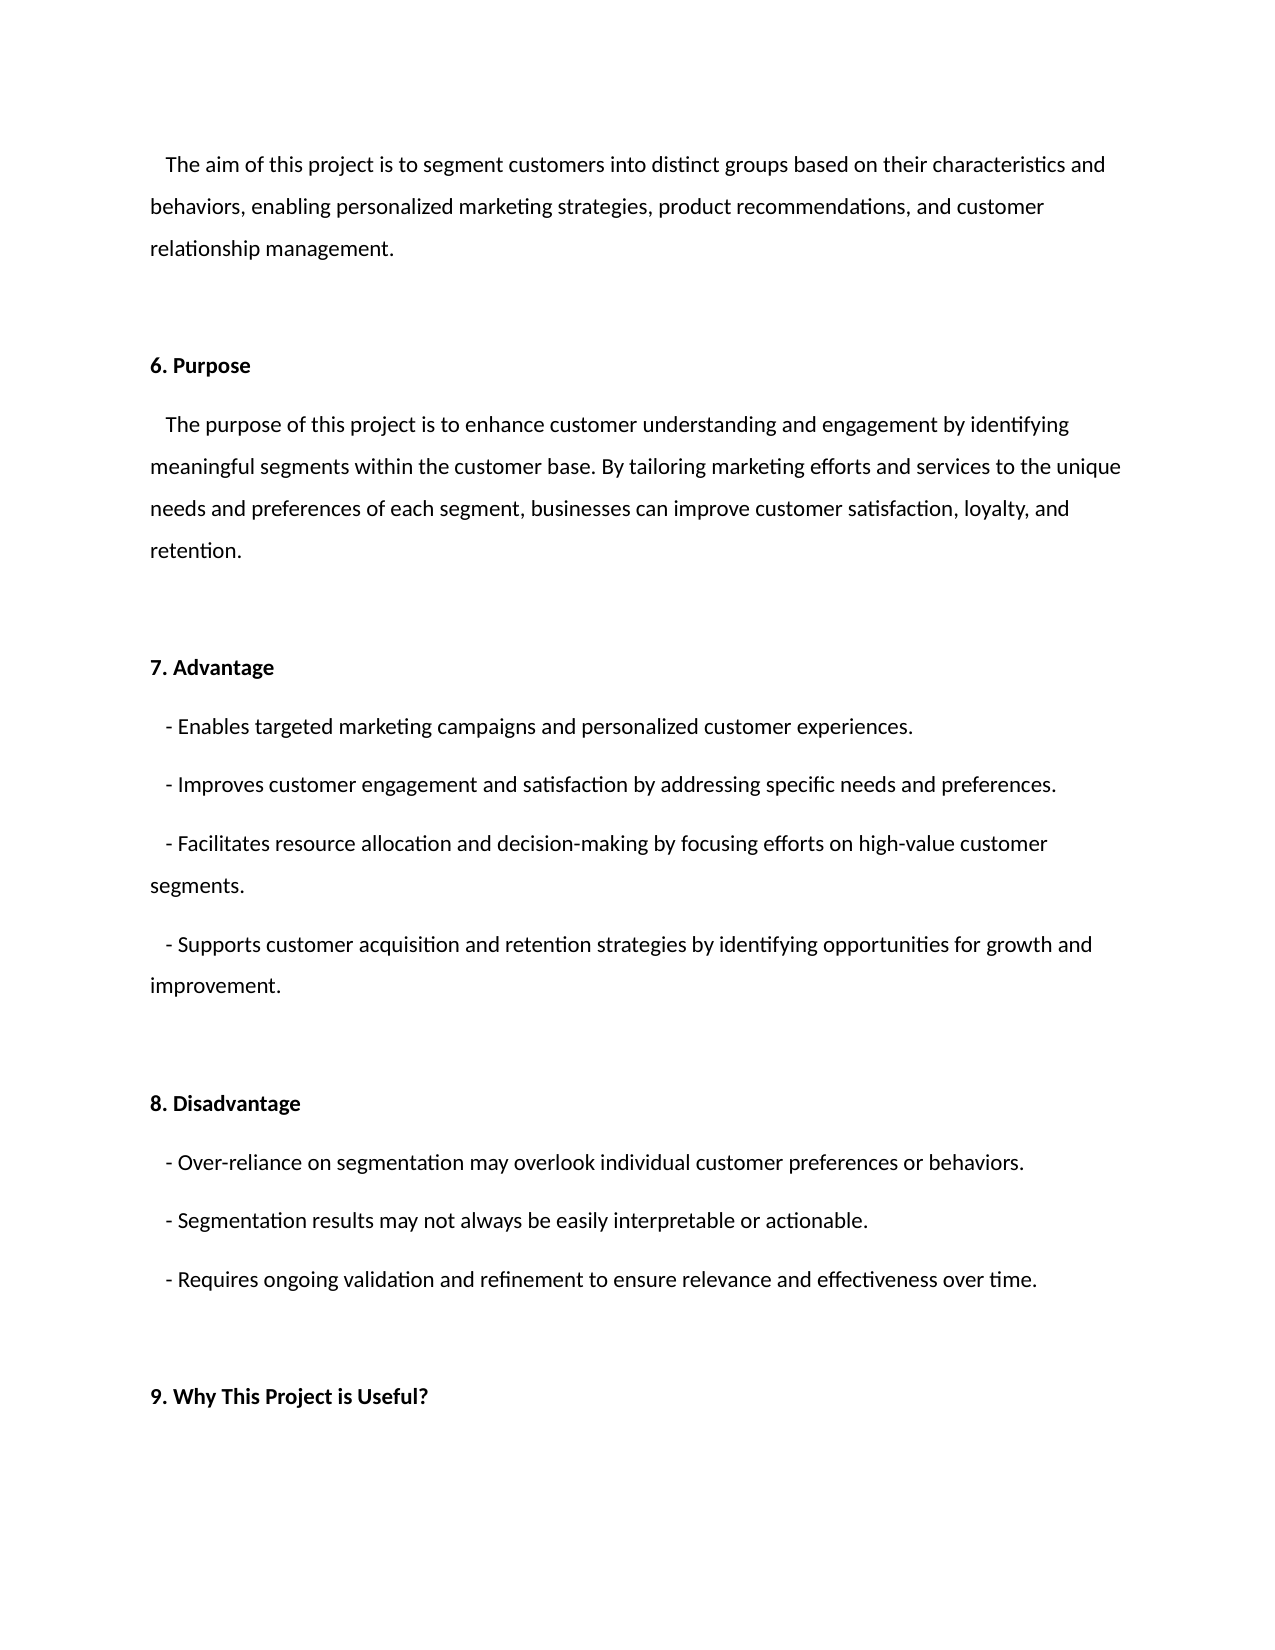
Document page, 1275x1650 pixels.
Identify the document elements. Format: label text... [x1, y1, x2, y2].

text 8. Disadvantage [150, 1089, 1125, 1117]
text The purpose of this project is to enhance customer understanding and engagement by identifying meaningful segments within the customer base. By tailoring marketing efforts and services to the unique needs and preferences of each segment, businesses can improve customer satisfaction, loyalty, and retention. [150, 410, 1125, 564]
text - Enables targeted marketing campaigns and personalized customer experiences. [150, 712, 1125, 740]
text - Supports customer acquisition and retention strategies by identifying opportunities for growth and improvement. [150, 930, 1125, 1000]
text - Requires ongoing validation and refinement to ensure relevance and effectiveness over time. [150, 1265, 1125, 1293]
text 6. Purpose [150, 351, 1125, 379]
text - Facilitates resource allocation and decision-making by focusing efforts on high-value customer segments. [150, 829, 1125, 899]
text 9. Why This Project is Useful? [150, 1382, 1125, 1410]
text The aim of this project is to segment customers into distinct groups based on their characteristics and behaviors, enabling personalized marketing strategies, product recommendations, and customer relationship management. [150, 150, 1125, 262]
text - Over-reliance on segmentation may overlook individual customer preferences or behaviors. [150, 1148, 1125, 1176]
text - Segmentation results may not always be easily interpretable or actionable. [150, 1206, 1125, 1234]
text 7. Advantage [150, 653, 1125, 681]
text - Improves customer engagement and satisfaction by addressing specific needs and preferences. [150, 770, 1125, 798]
